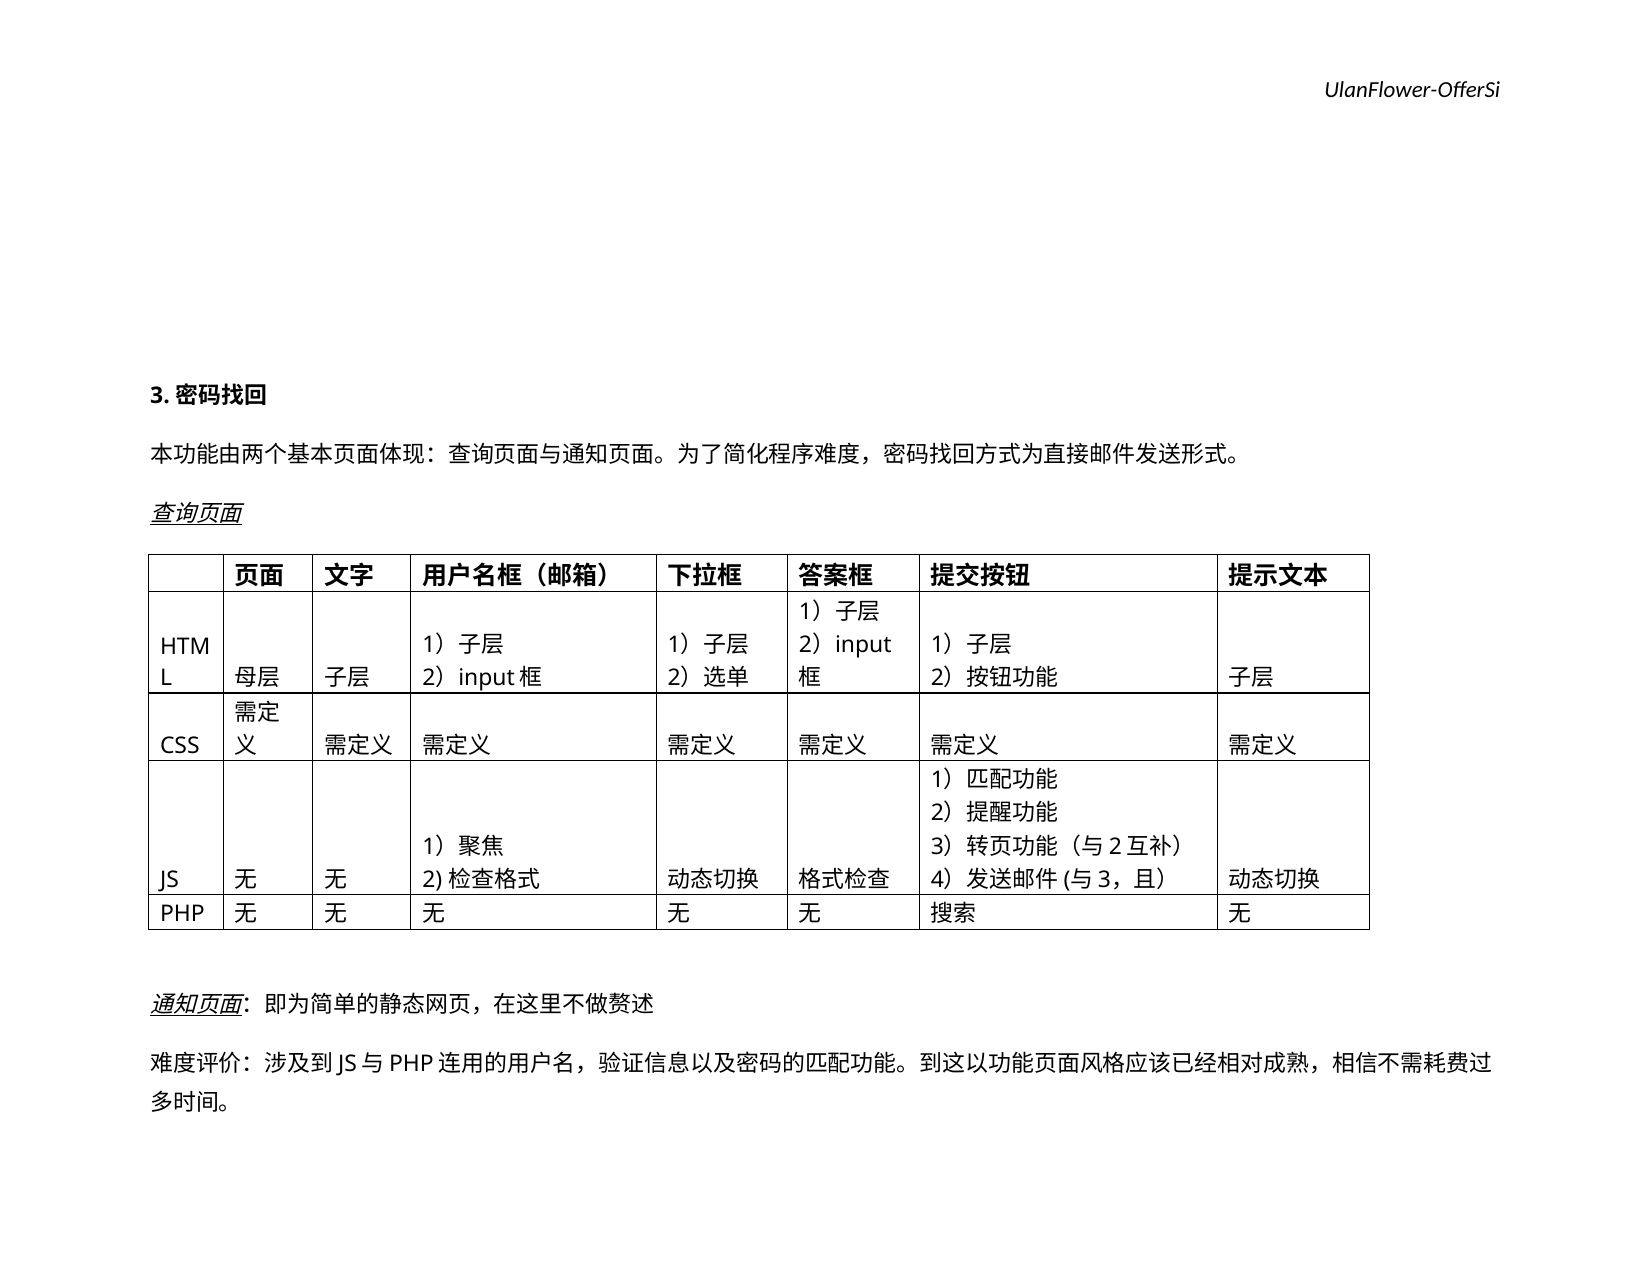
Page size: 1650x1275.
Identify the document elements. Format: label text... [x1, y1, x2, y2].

table_header 文字 [313, 555, 410, 591]
table_header 提示文本 [1218, 555, 1369, 591]
text 3. 密码找回 [150, 377, 1500, 410]
table_cell 1）子层 2）input框 [411, 592, 656, 692]
table_cell 1）子层 2）input框 [788, 592, 919, 692]
table_cell PHP [149, 895, 223, 928]
table_cell 搜索 [920, 895, 1217, 928]
text 难度评价：涉及到JS与PHP连用的用户名，验证信息以及密码的匹配功能。到这以功能页面风格应该已经相对成熟，相信不需耗费过多时间。 [150, 1045, 1500, 1117]
table_cell 1）聚焦 2) 检查格式 [411, 761, 656, 894]
table_cell 需定义 [920, 694, 1217, 760]
table_header [149, 555, 223, 591]
table_cell 无 [1218, 895, 1369, 928]
table_cell 1）子层 2）选单 [657, 592, 787, 692]
table_cell 无 [224, 895, 312, 928]
table_header 提交按钮 [920, 555, 1217, 591]
table_cell 无 [411, 895, 656, 928]
table_cell 需定义 [313, 694, 410, 760]
table_cell 动态切换 [657, 761, 787, 894]
table_cell 无 [224, 761, 312, 894]
table_cell 需定义 [224, 694, 312, 760]
table_cell 子层 [313, 592, 410, 692]
text 通知页面：即为简单的静态网页，在这里不做赘述 [150, 986, 1500, 1019]
table_cell 无 [657, 895, 787, 928]
table_cell 需定义 [788, 694, 919, 760]
table_cell 需定义 [657, 694, 787, 760]
table_header 页面 [224, 555, 312, 591]
table_header 用户名框（邮箱） [411, 555, 656, 591]
table_cell 需定义 [411, 694, 656, 760]
table_header 下拉框 [657, 555, 787, 591]
table_cell 子层 [1218, 592, 1369, 692]
table_cell 需定义 [1218, 694, 1369, 760]
table_cell 无 [313, 895, 410, 928]
table_cell 1）匹配功能 2）提醒功能 3）转页功能（与2互补） 4）发送邮件 (与3，且） [920, 761, 1217, 894]
table_cell HTML [149, 592, 223, 692]
table_header 答案框 [788, 555, 919, 591]
table_cell 动态切换 [1218, 761, 1369, 894]
text 查询页面 [150, 495, 1500, 528]
table_cell CSS [149, 694, 223, 760]
table_cell 无 [788, 895, 919, 928]
table_cell 1）子层 2）按钮功能 [920, 592, 1217, 692]
text 本功能由两个基本页面体现：查询页面与通知页面。为了简化程序难度，密码找回方式为直接邮件发送形式。 [150, 436, 1500, 469]
table_cell 母层 [224, 592, 312, 692]
table_cell 格式检查 [788, 761, 919, 894]
table_cell 无 [313, 761, 410, 894]
table_cell JS [149, 761, 223, 894]
